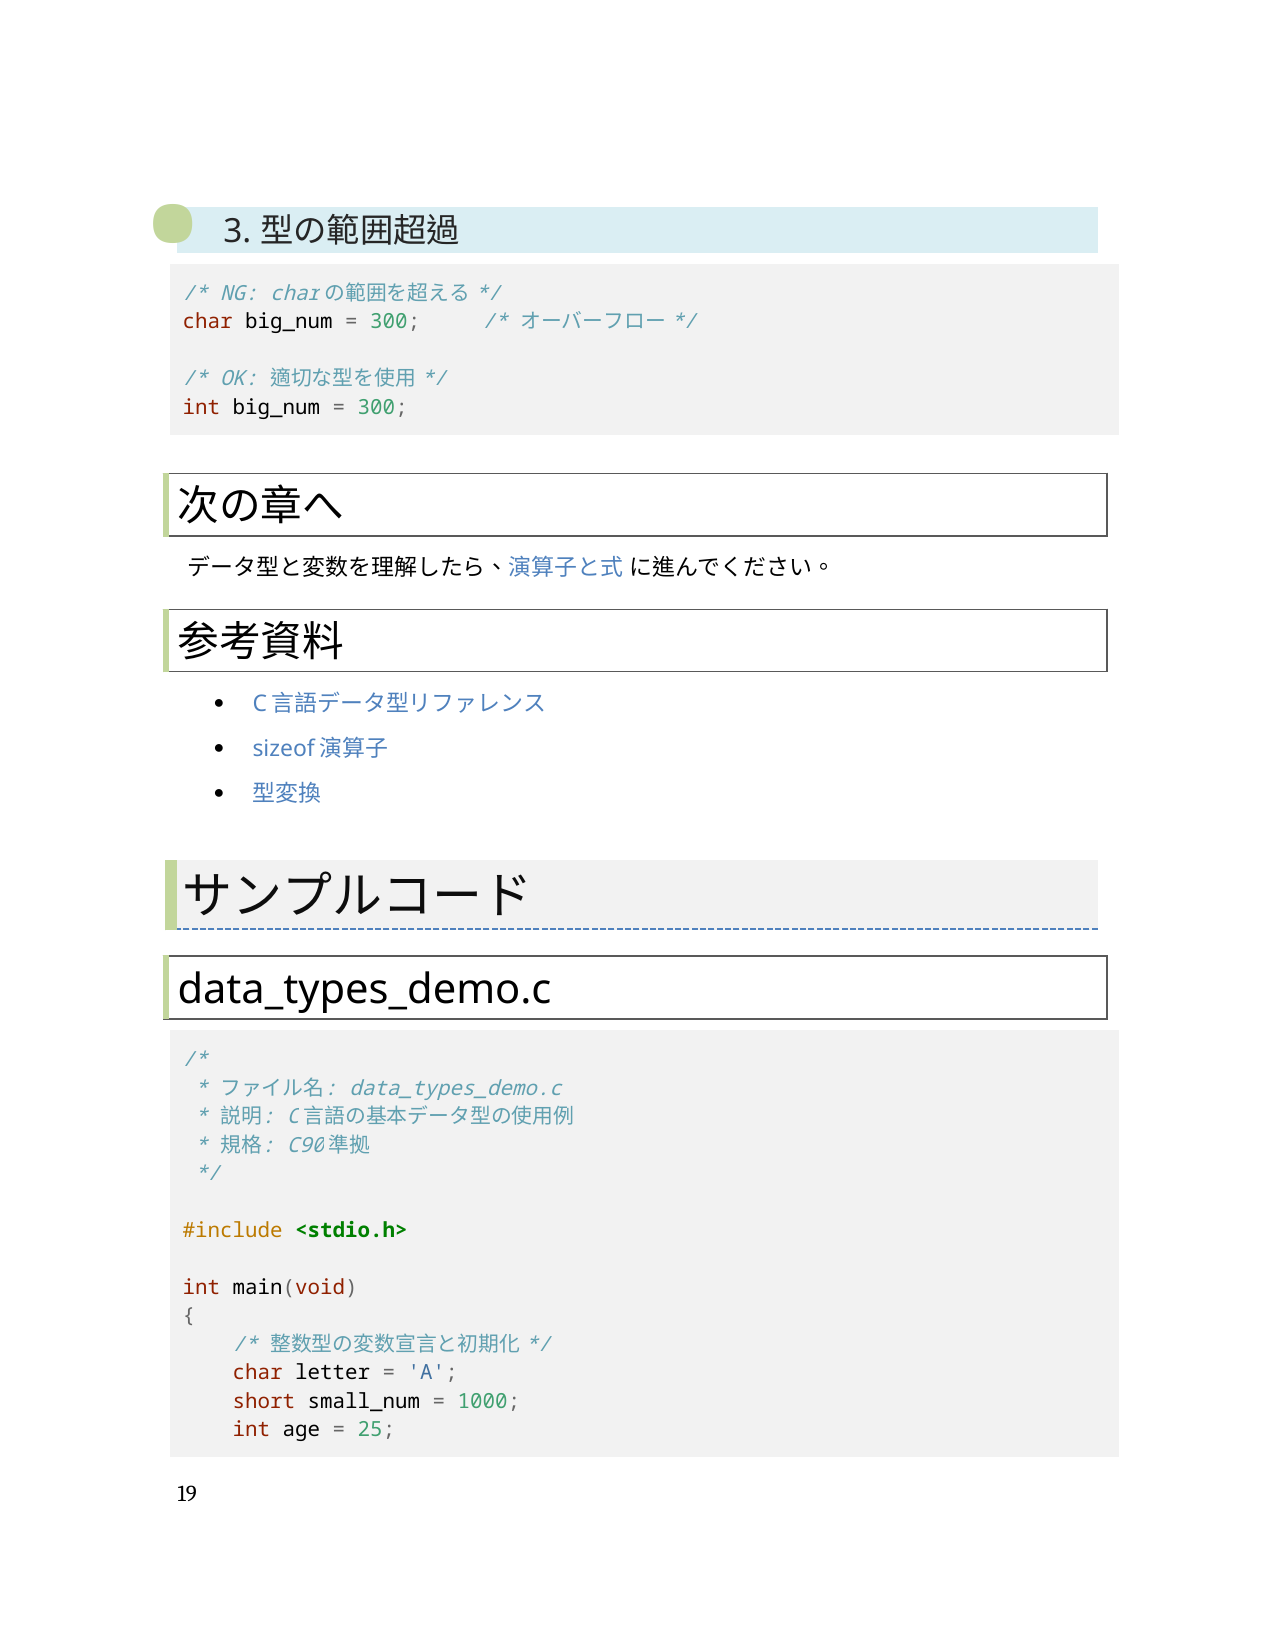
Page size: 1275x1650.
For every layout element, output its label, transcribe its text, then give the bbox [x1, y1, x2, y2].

subtitle 次の章へ [169, 474, 1106, 535]
text /* NG: charの範囲を超える */ char big_num = 300; /* オーバーフロー */ /* OK: 適切な型を使用 */ int big_num = 300; [183, 276, 1106, 422]
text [183, 1043, 1106, 1445]
subtitle data_types_demo.c [169, 957, 1106, 1018]
list sizeof演算子 [215, 723, 1098, 765]
text データ型と変数を理解したら、演算子と式 に進んでください。 [177, 542, 1098, 583]
subtitle 3. 型の範囲超過 [177, 207, 1098, 253]
list 型変換 [215, 768, 1098, 810]
subtitle 参考資料 [169, 610, 1106, 671]
list C言語データ型リファレンス [215, 678, 1098, 719]
subtitle サンプルコード [177, 860, 1098, 930]
